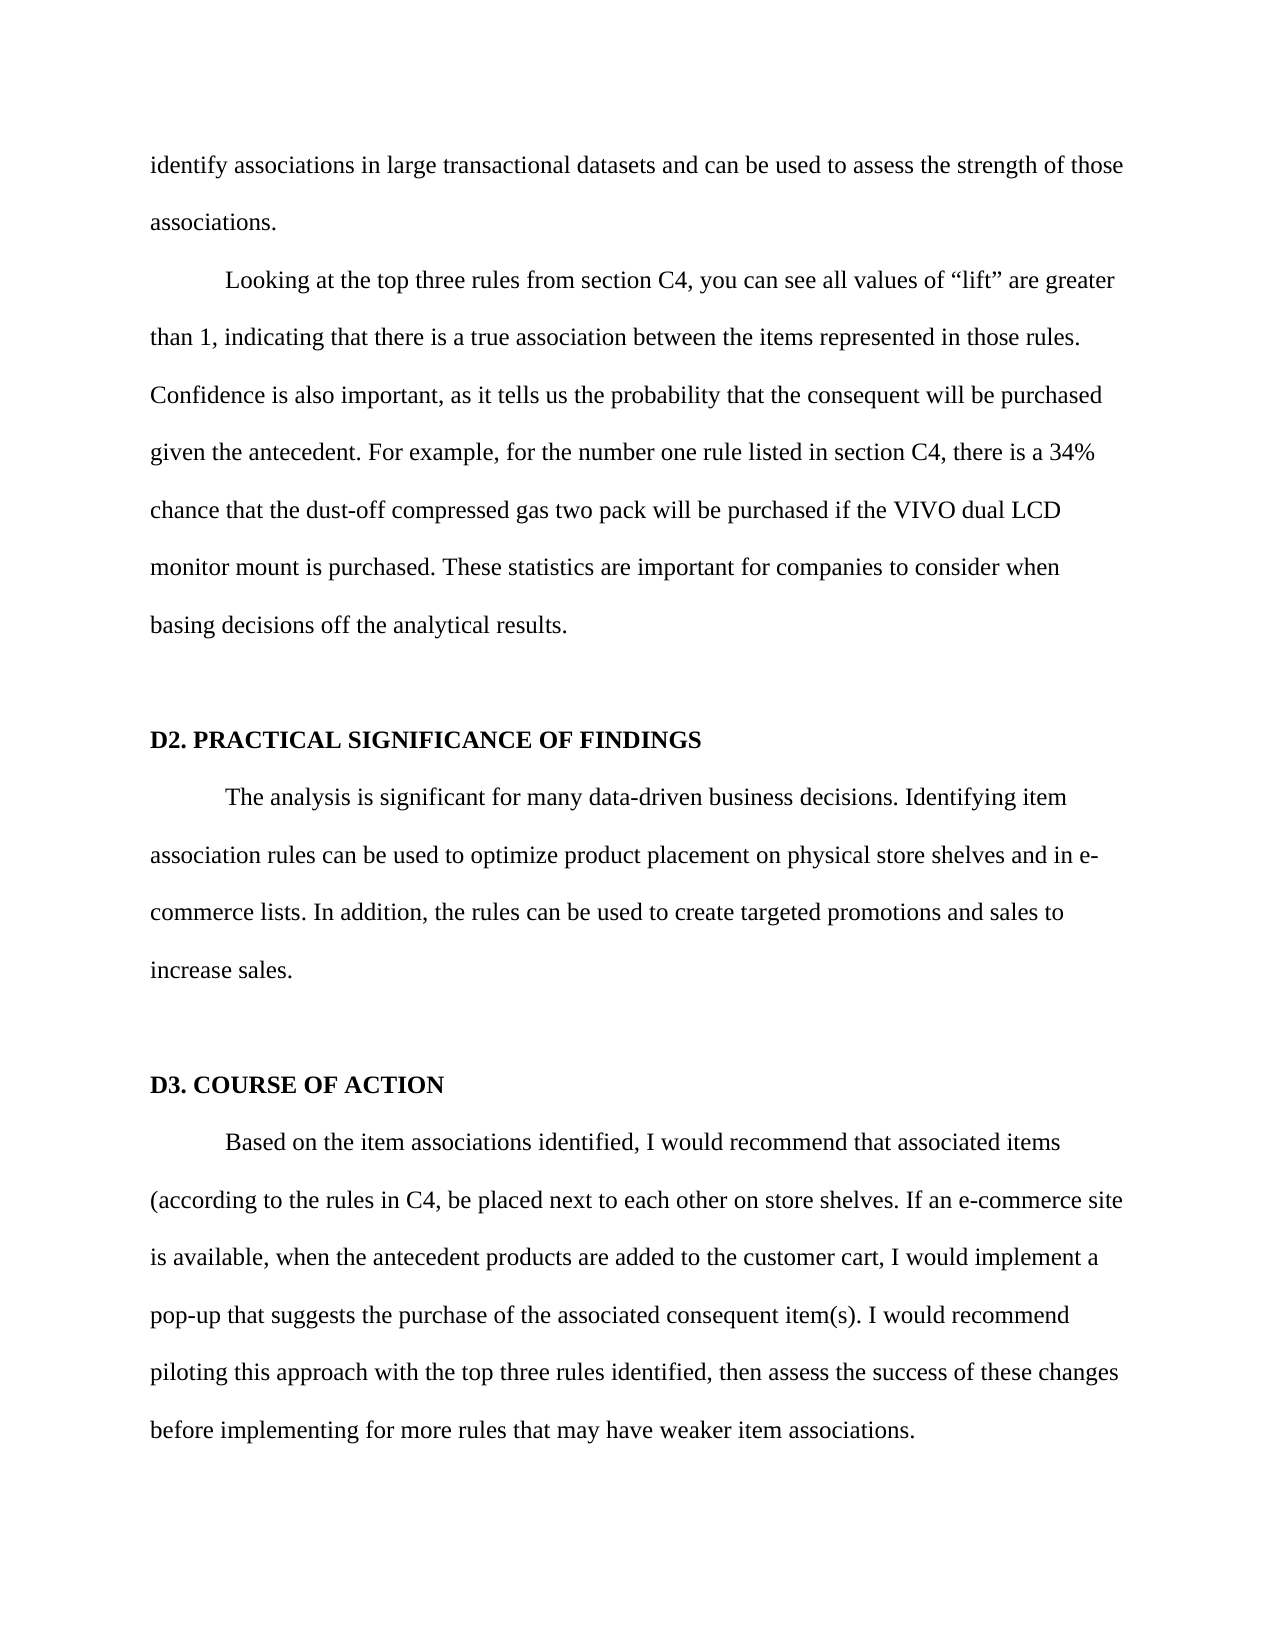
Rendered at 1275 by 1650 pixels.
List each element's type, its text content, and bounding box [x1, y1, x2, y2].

text The analysis is significant for many data-driven business decisions. Identifying item association rules can be used to optimize product placement on physical store shelves and in e-commerce lists. In addition, the rules can be used to create targeted promotions and sales to increase sales. [150, 782, 1125, 984]
text Looking at the top three rules from section C4, you can see all values of “lift” are greater than 1, indicating that there is a true association between the items represented in those rules. Confidence is also important, as it tells us the probability that the consequent will be purchased given the antecedent. For example, for the number one rule listed in section C4, there is a 34% chance that the dust-off compressed gas two pack will be purchased if the VIVO dual LCD monitor mount is purchased. These statistics are important for companies to consider when basing decisions off the analytical results. [150, 265, 1125, 639]
text D2. PRACTICAL SIGNIFICANCE OF FINDINGS [150, 725, 1125, 754]
text D3. COURSE OF ACTION [150, 1070, 1125, 1099]
